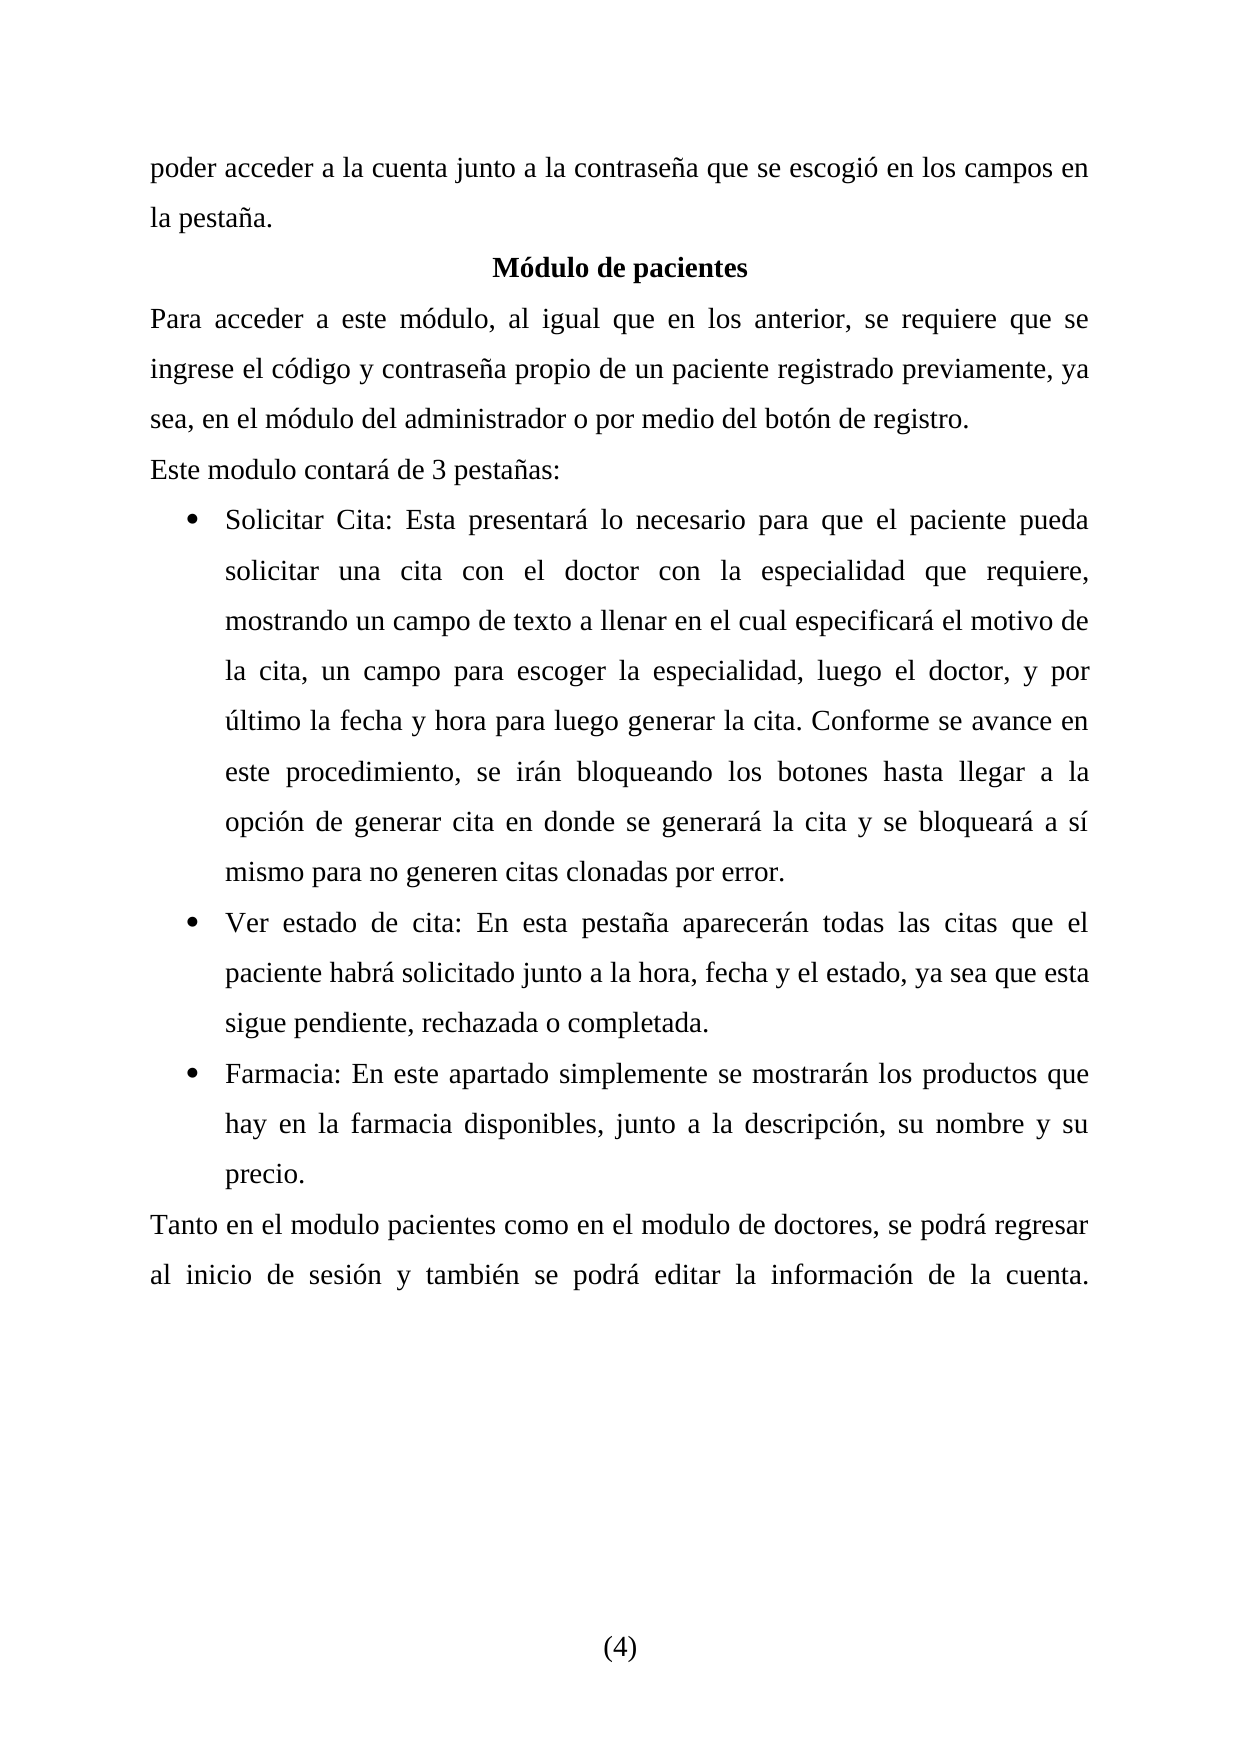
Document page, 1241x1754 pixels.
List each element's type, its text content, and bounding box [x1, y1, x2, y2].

subtitle Módulo de pacientes [150, 251, 1090, 284]
list Farmacia: En este apartado simplemente se mostrarán los productos que hay en la farmacia disponibles, junto a la descripción, su nombre y su precio. [187, 1056, 1090, 1190]
text Este modulo contará de 3 pestañas: [150, 452, 1090, 485]
list Solicitar Cita: Esta presentará lo necesario para que el paciente pueda solicitar una cita con el doctor con la especialidad que requiere, mostrando un campo de texto a llenar en el cual especificará el motivo de la cita, un campo para escoger la especialidad, luego el doctor, y por último la fecha y hora para luego generar la cita. Conforme se avance en este procedimiento, se irán bloqueando los botones hasta llegar a la opción de generar cita en donde se generará la cita y se bloqueará a sí mismo para no generen citas clonadas por error. [187, 502, 1090, 888]
text Para acceder a este módulo, al igual que en los anterior, se requiere que se ingrese el código y contraseña propio de un paciente registrado previamente, ya sea, en el módulo del administrador o por medio del botón de registro. [150, 301, 1090, 435]
list Ver estado de cita: En esta pestaña aparecerán todas las citas que el paciente habrá solicitado junto a la hora, fecha y el estado, ya sea que esta sigue pendiente, rechazada o completada. [187, 905, 1090, 1039]
